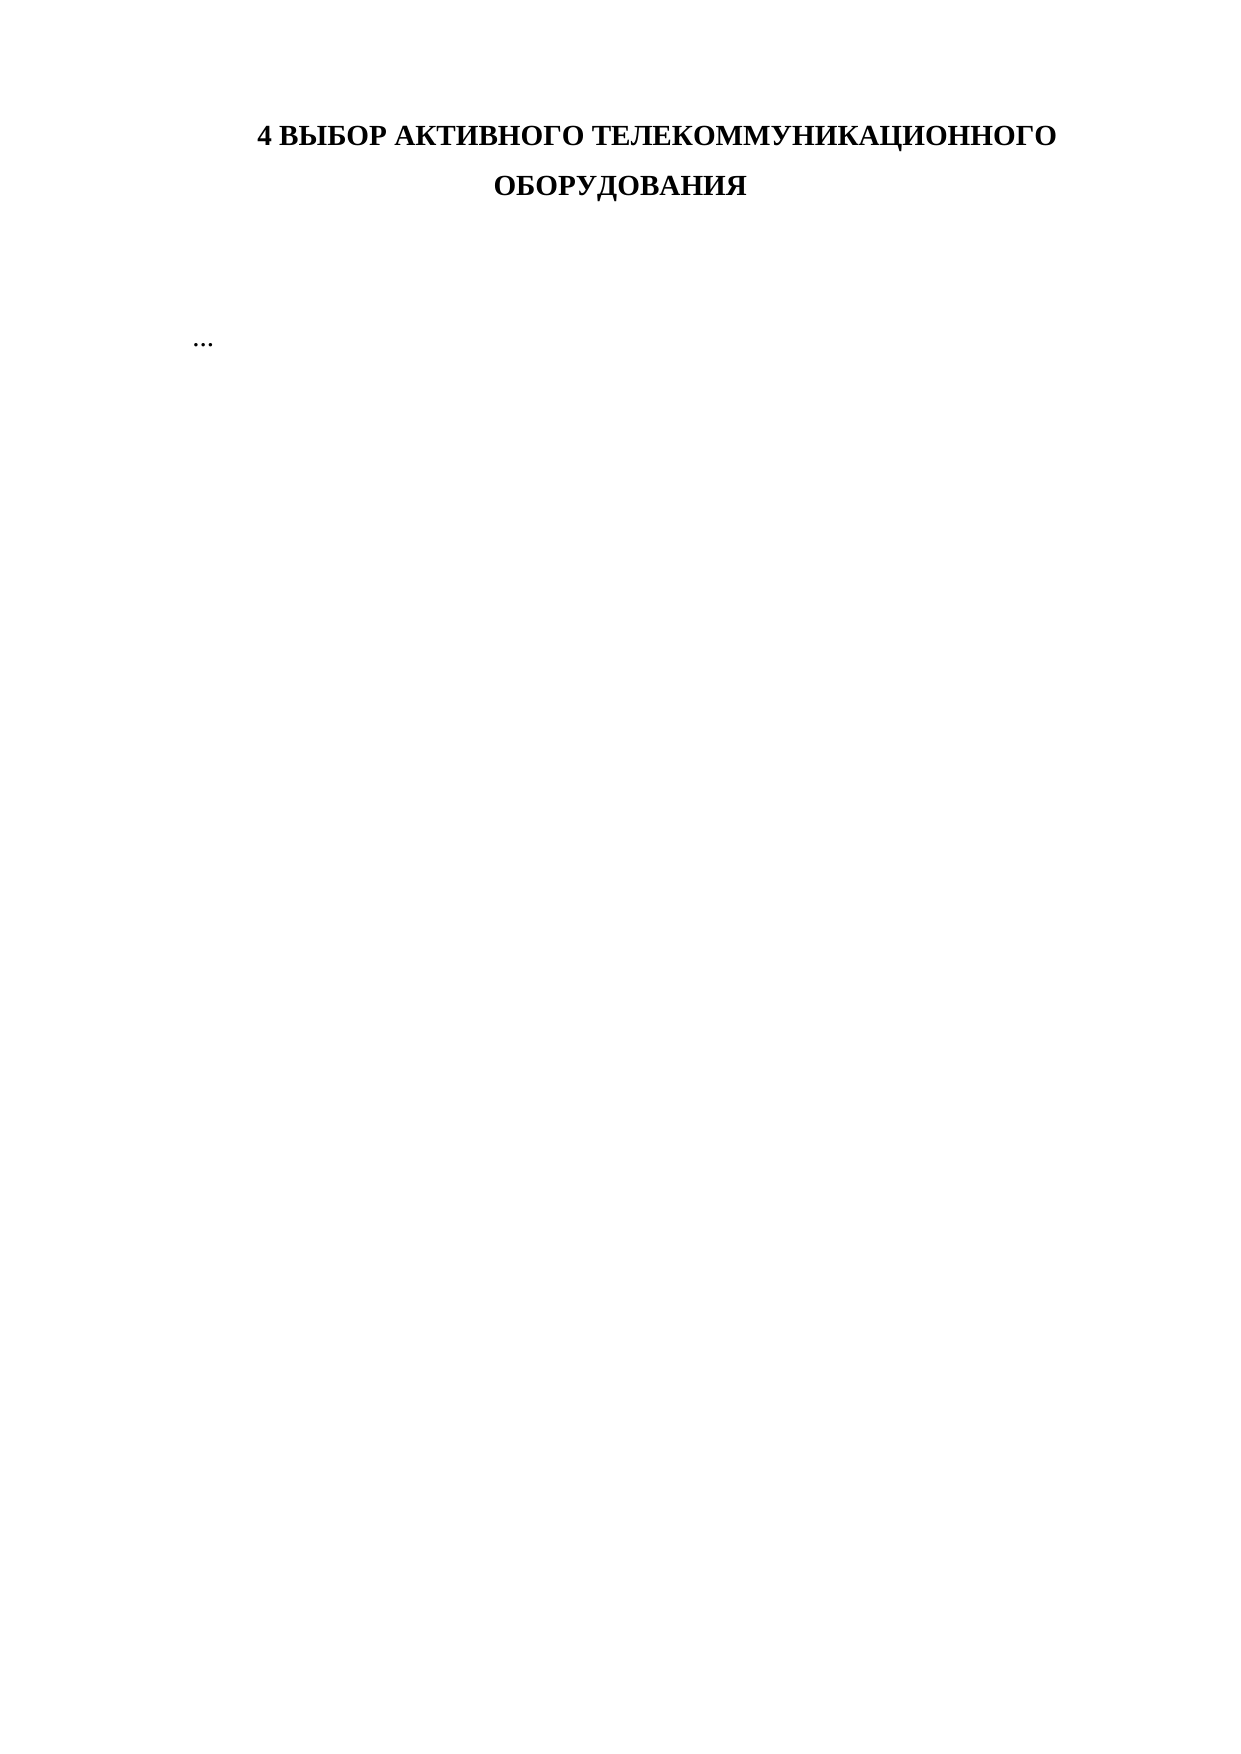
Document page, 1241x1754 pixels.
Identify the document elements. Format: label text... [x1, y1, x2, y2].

text ... [118, 319, 1122, 353]
subtitle 4 ВЫБОР АКТИВНОГО ТЕЛЕКОММУНИКАЦИОННОГО ОБОРУДОВАНИЯ [118, 118, 1122, 202]
